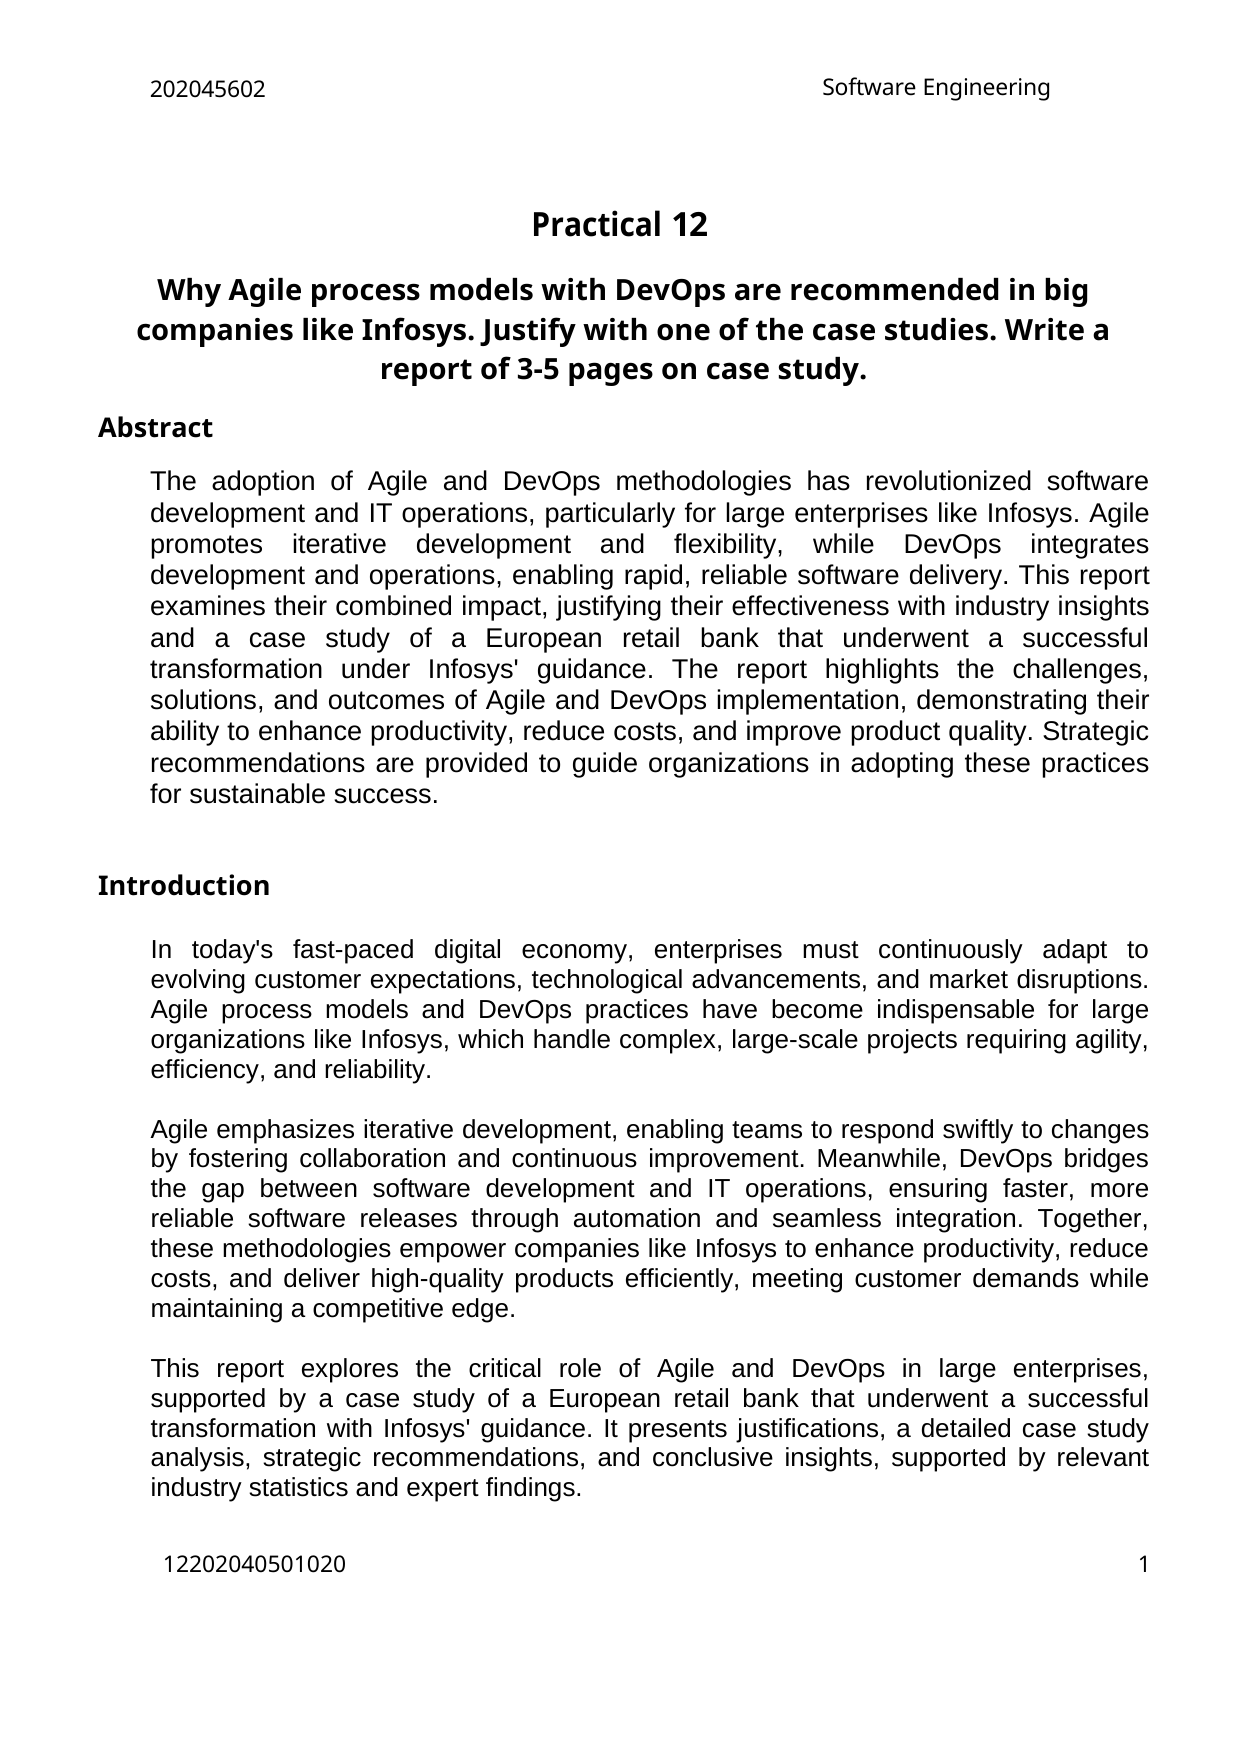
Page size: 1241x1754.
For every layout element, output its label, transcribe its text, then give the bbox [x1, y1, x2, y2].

subtitle The adoption of Agile and DevOps methodologies has revolutionized software development and IT operations, particularly for large enterprises like Infosys. Agile promotes iterative development and flexibility, while DevOps integrates development and operations, enabling rapid, reliable software delivery. This report examines their combined impact, justifying their effectiveness with industry insights and a case study of a European retail bank that underwent a successful transformation under Infosys' guidance. The report highlights the challenges, solutions, and outcomes of Agile and DevOps implementation, demonstrating their ability to enhance productivity, reduce costs, and improve product quality. Strategic recommendations are provided to guide organizations in adopting these practices for sustainable success. [150, 465, 1151, 809]
text In today's fast-paced digital economy, enterprises must continuously adapt to evolving customer expectations, technological advancements, and market disruptions. Agile process models and DevOps practices have become indispensable for large organizations like Infosys, which handle complex, large-scale projects requiring agility, efficiency, and reliability. [150, 934, 1151, 1084]
subtitle Abstract [98, 408, 1151, 445]
text Why Agile process models with DevOps are recommended in big companies like Infosys. Justify with one of the case studies. Write a report of 3-5 pages on case study. [105, 269, 1142, 388]
text Agile emphasizes iterative development, enabling teams to respond swiftly to changes by fostering collaboration and continuous improvement. Meanwhile, DevOps bridges the gap between software development and IT operations, ensuring faster, more reliable software releases through automation and seamless integration. Together, these methodologies empower companies like Infosys to enhance productivity, reduce costs, and deliver high-quality products efficiently, meeting customer demands while maintaining a competitive edge. [150, 1114, 1151, 1323]
text This report explores the critical role of Agile and DevOps in large enterprises, supported by a case study of a European retail bank that underwent a successful transformation with Infosys' guidance. It presents justifications, a detailed case study analysis, strategic recommendations, and conclusive insights, supported by relevant industry statistics and expert findings. [150, 1353, 1151, 1502]
text Introduction [98, 866, 1151, 903]
title Practical 12 [98, 201, 1142, 247]
